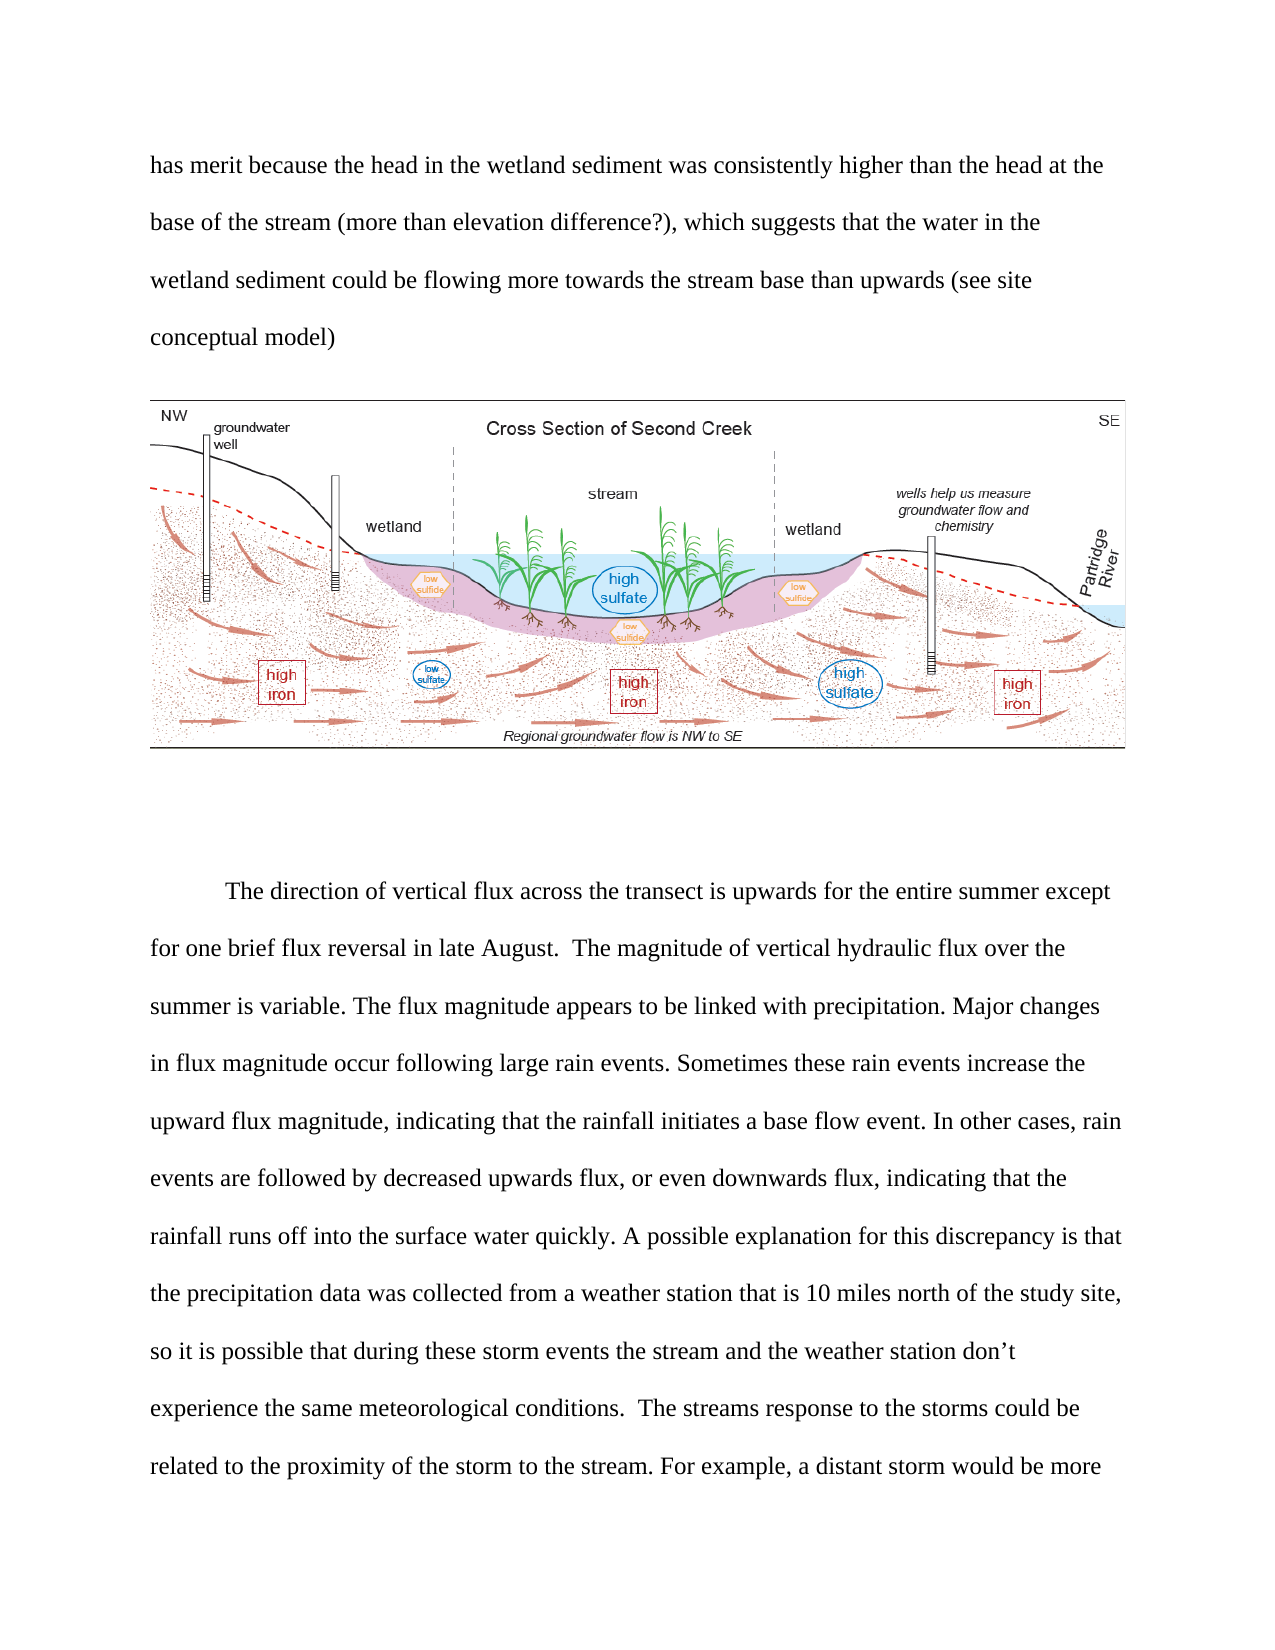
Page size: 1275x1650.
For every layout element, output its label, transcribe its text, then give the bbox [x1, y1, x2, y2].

picture [150, 400, 1125, 749]
